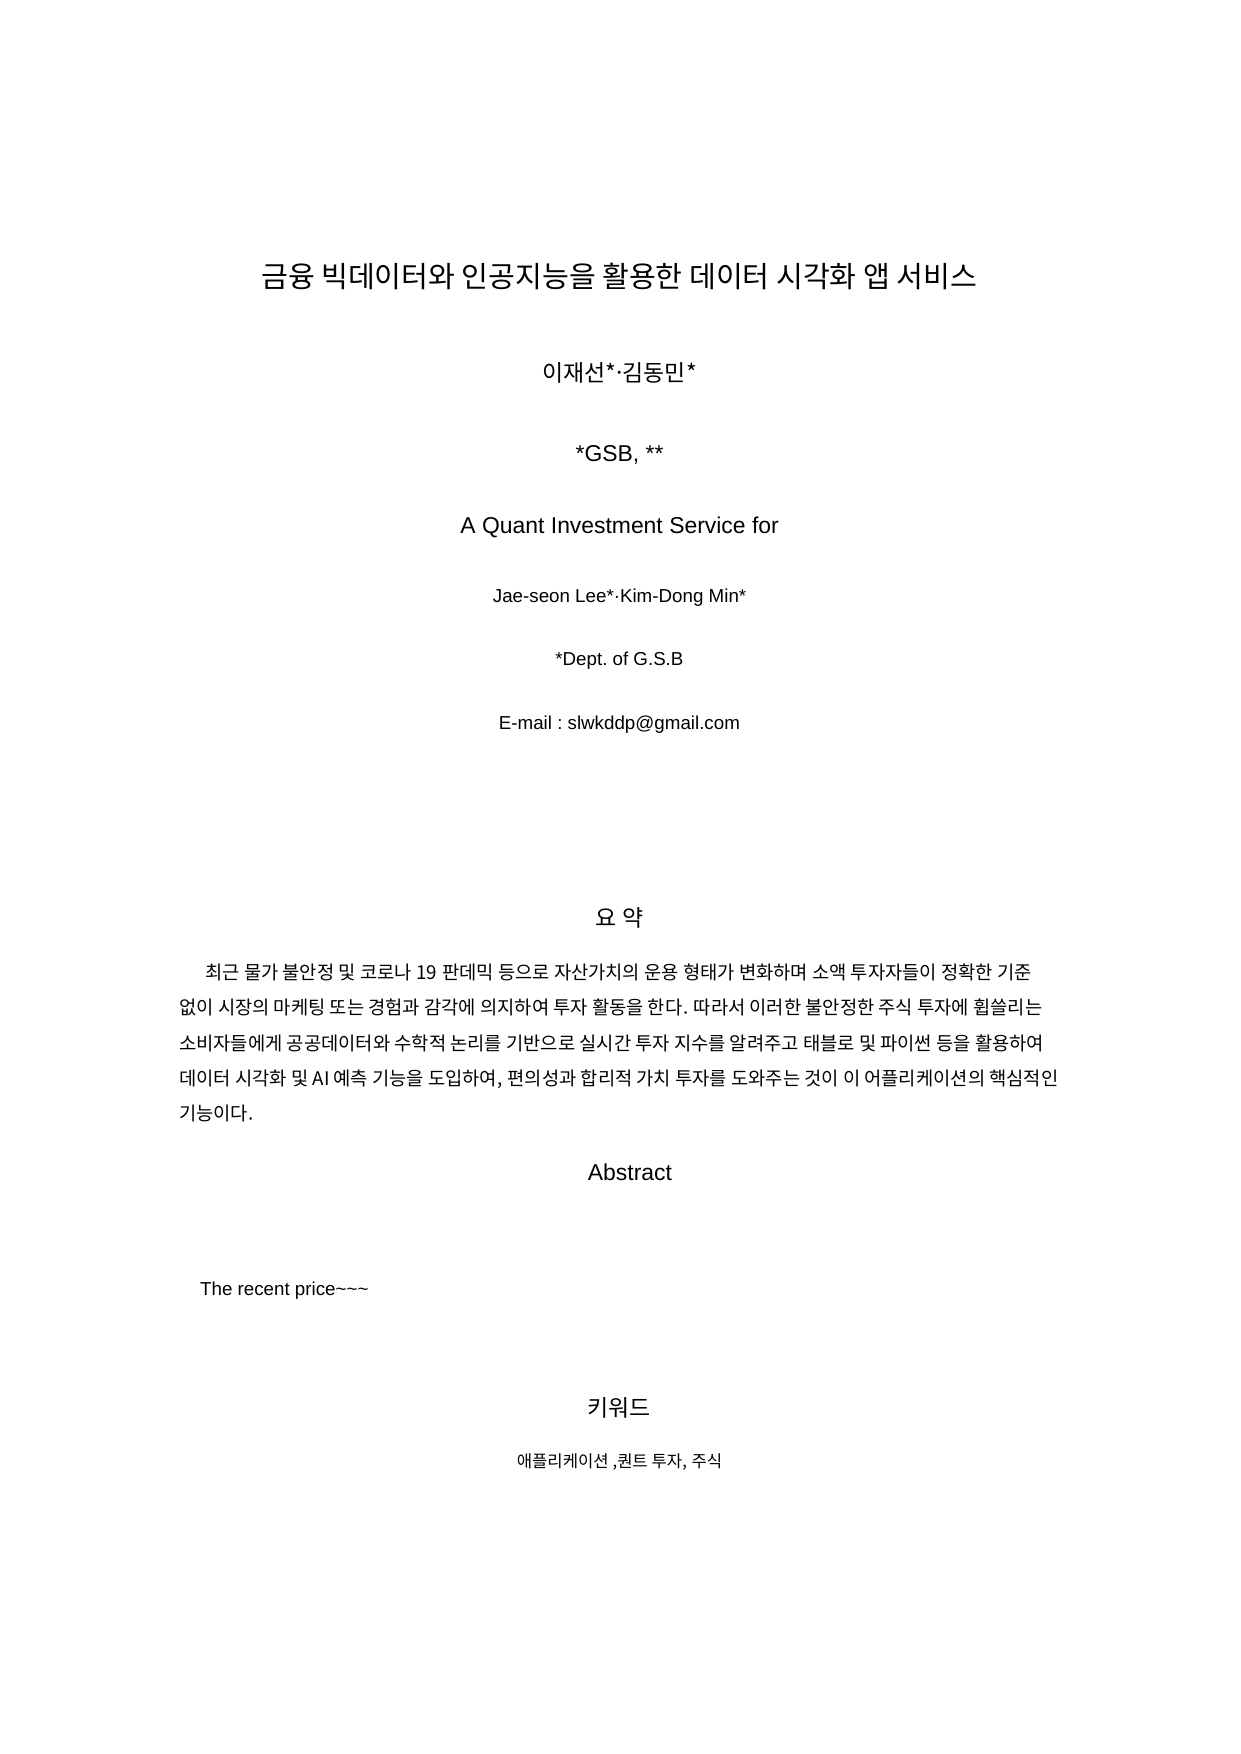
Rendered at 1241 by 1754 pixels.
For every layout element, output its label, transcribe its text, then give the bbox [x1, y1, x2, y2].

table_header 금융 빅데이터와 인공지능을 활용한 데이터 시각화 앱 서비스 이재선*·김동민* *GSB, ** A Quant Investment Service for Jae-seon Lee*·Kim-Dong Min* *Dept. of G.S.B E-mail : slwkddp@gmail.com 요 약 최근 물가 불안정 및 코로나 19 판데믹 등으로 자산가치의 운용 형태가 변화하며 소액 투자자들이 정확한 기준 없이 시장의 마케팅 또는 경험과 감각에 의지하여 투자 활동을 한다. 따라서 이러한 불안정한 주식 투자에 휩쓸리는 소비자들에게 공공데이터와 수학적 논리를 기반으로 실시간 투자 지수를 알려주고 태블로 및 파이썬 등을 활용하여 데이터 시각화 및 AI예측 기능을 도입하여, 편의성과 합리적 가치 투자를 도와주는 것이 이 어플리케이션의 핵심적인 기능이다. Abstract The recent price~~~ 키워드 애플리케이션 ,퀀트 투자, 주식 [177, 180, 1061, 1546]
